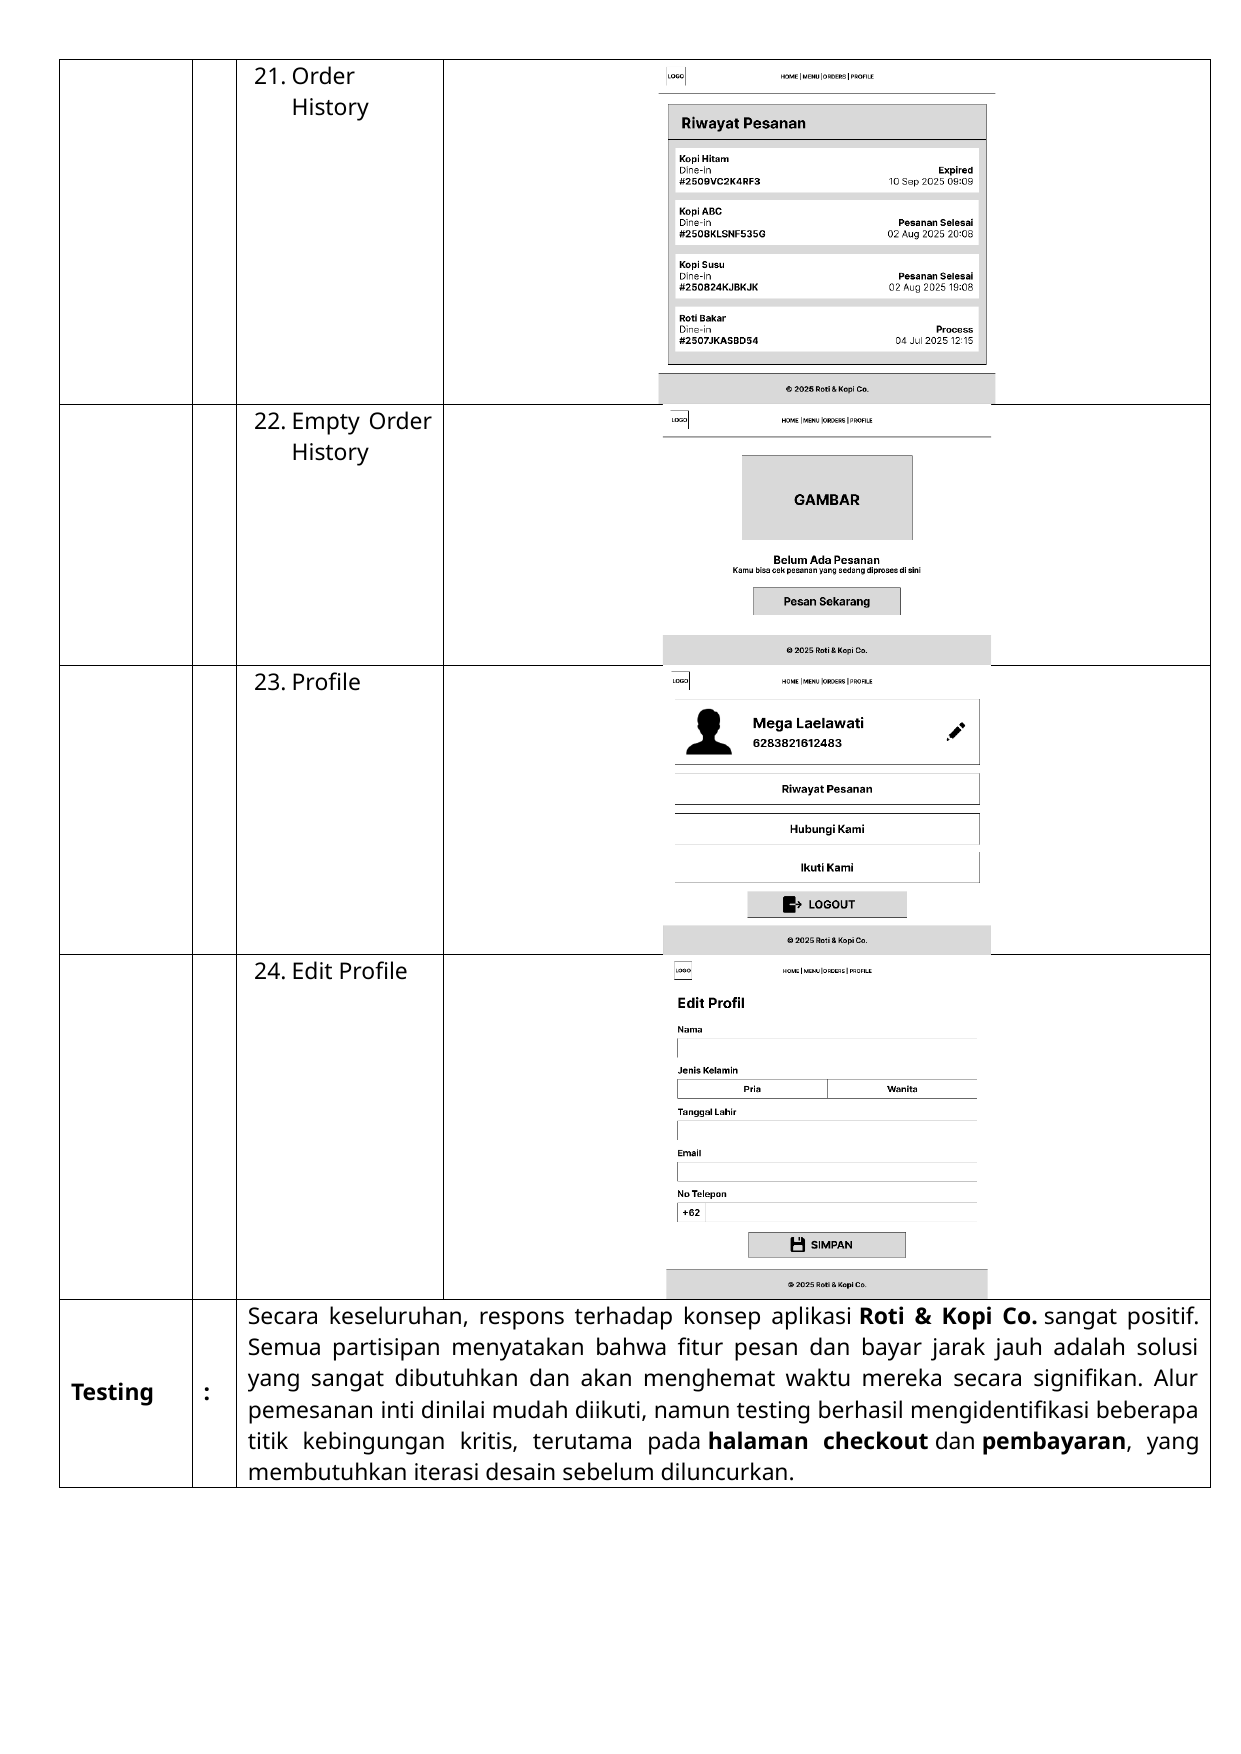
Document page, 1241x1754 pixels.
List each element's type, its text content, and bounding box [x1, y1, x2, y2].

table_cell Secara keseluruhan, respons terhadap konsep aplikasi Roti & Kopi Co. sangat positif. Semua partisipan menyatakan bahwa fitur pesan dan bayar jarak jauh adalah solusi yang sangat dibutuhkan dan akan menghemat waktu mereka secara signifikan. Alur pemesanan inti dinilai mudah diikuti, namun testing berhasil mengidentifikasi beberapa titik kebingungan kritis, terutama pada halaman checkout dan pembayaran, yang membutuhkan iterasi desain sebelum diluncurkan. [237, 1300, 1210, 1487]
table_cell [444, 666, 663, 954]
table_cell [444, 955, 666, 1299]
table_cell : [193, 1300, 236, 1487]
table_cell [193, 60, 236, 404]
table_cell Testing [60, 1300, 192, 1487]
table_cell Order History [237, 60, 443, 404]
table_cell [193, 955, 236, 1299]
table_cell [988, 955, 1210, 1299]
table_cell [60, 405, 192, 664]
table_cell Empty Order History [237, 405, 443, 664]
table_cell [991, 666, 1210, 954]
table_cell [996, 60, 1210, 404]
table_cell [444, 405, 662, 664]
table_cell Edit Profile [237, 955, 443, 1299]
picture [658, 60, 996, 1299]
table_cell [992, 405, 1210, 664]
table_cell [60, 60, 192, 404]
table_cell [193, 666, 236, 954]
table_cell [60, 955, 192, 1299]
table_cell [444, 60, 658, 404]
table_cell [193, 405, 236, 664]
table_cell Profile [237, 666, 443, 954]
table_cell [60, 666, 192, 954]
